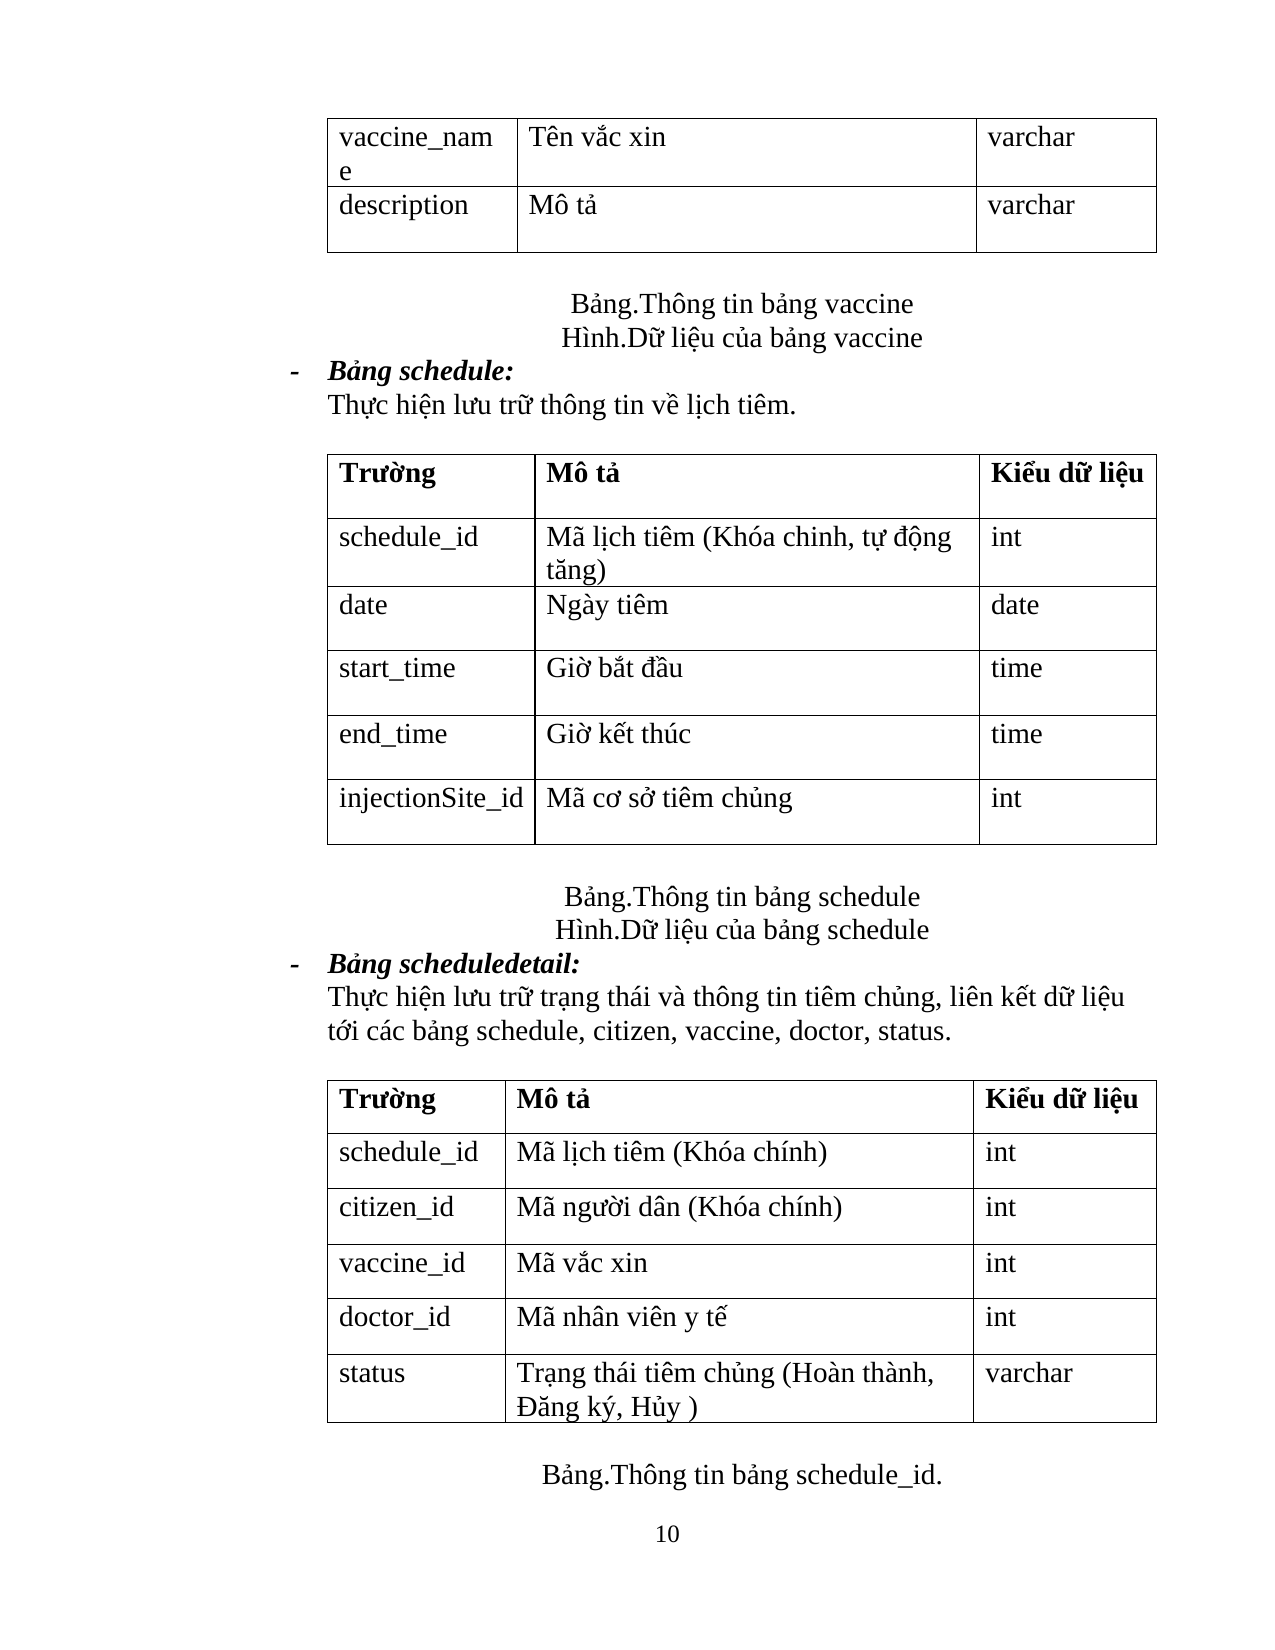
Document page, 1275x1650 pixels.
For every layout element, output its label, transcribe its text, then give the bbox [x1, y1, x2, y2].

list Thực hiện lưu trữ thông tin về lịch tiêm. [327, 387, 1157, 421]
table_cell int [980, 780, 1156, 844]
table_cell time [980, 716, 1156, 779]
table_cell schedule_id [328, 519, 534, 586]
table_cell schedule_id [328, 1134, 505, 1188]
table_cell int [974, 1189, 1156, 1244]
table_cell vaccine_name [328, 119, 517, 186]
table_header Kiểu dữ liệu [980, 455, 1156, 518]
table_cell int [974, 1134, 1156, 1188]
table_cell start_time [328, 651, 534, 715]
table_cell time [980, 651, 1156, 715]
table_cell varchar [977, 119, 1156, 186]
table_cell int [974, 1299, 1156, 1354]
table_cell int [974, 1245, 1156, 1298]
table_cell Trạng thái tiêm chủng (Hoàn thành, Đăng ký, Hủy ) [506, 1355, 973, 1422]
list Bảng.Thông tin bảng vaccine [327, 286, 1157, 320]
table_cell doctor_id [328, 1299, 505, 1354]
list Hình.Dữ liệu của bảng vaccine [327, 320, 1157, 353]
table_cell varchar [977, 187, 1156, 252]
list Bảng.Thông tin bảng schedule_id. [327, 1457, 1157, 1490]
list Bảng.Thông tin bảng schedule [327, 879, 1157, 912]
table_cell int [980, 519, 1156, 586]
table_header Trường [328, 455, 534, 518]
table_header Mô tả [506, 1081, 973, 1133]
table_cell Mã vắc xin [506, 1245, 973, 1298]
table_cell Giờ kết thúc [536, 716, 979, 779]
table_cell Mã nhân viên y tế [506, 1299, 973, 1354]
table_cell Ngày tiêm [536, 587, 979, 649]
table_cell Giờ bắt đầu [536, 651, 979, 715]
table_cell description [328, 187, 517, 252]
table_cell vaccine_id [328, 1245, 505, 1298]
table_cell end_time [328, 716, 534, 779]
table_cell Mô tả [518, 187, 976, 252]
list Hình.Dữ liệu của bảng schedule [327, 912, 1157, 946]
table_cell Tên vắc xin [518, 119, 976, 186]
list Thực hiện lưu trữ trạng thái và thông tin tiêm chủng, liên kết dữ liệu tới các bảng schedule, citizen, vaccine, doctor, status. [327, 979, 1157, 1046]
table_cell status [328, 1355, 505, 1422]
list Bảng schedule: [290, 353, 1157, 387]
table_cell citizen_id [328, 1189, 505, 1244]
table_cell injectionSite_id [328, 780, 534, 844]
table_header Kiểu dữ liệu [974, 1081, 1156, 1133]
list Bảng scheduledetail: [290, 946, 1157, 979]
table_header Trường [328, 1081, 505, 1133]
table_cell Mã cơ sở tiêm chủng [536, 780, 979, 844]
table_cell Mã lịch tiêm (Khóa chinh, tự động tăng) [536, 519, 979, 586]
table_cell date [328, 587, 534, 649]
table_cell Mã lịch tiêm (Khóa chính) [506, 1134, 973, 1188]
table_cell Mã người dân (Khóa chính) [506, 1189, 973, 1244]
table_cell varchar [974, 1355, 1156, 1422]
table_cell date [980, 587, 1156, 649]
table_header Mô tả [536, 455, 979, 518]
